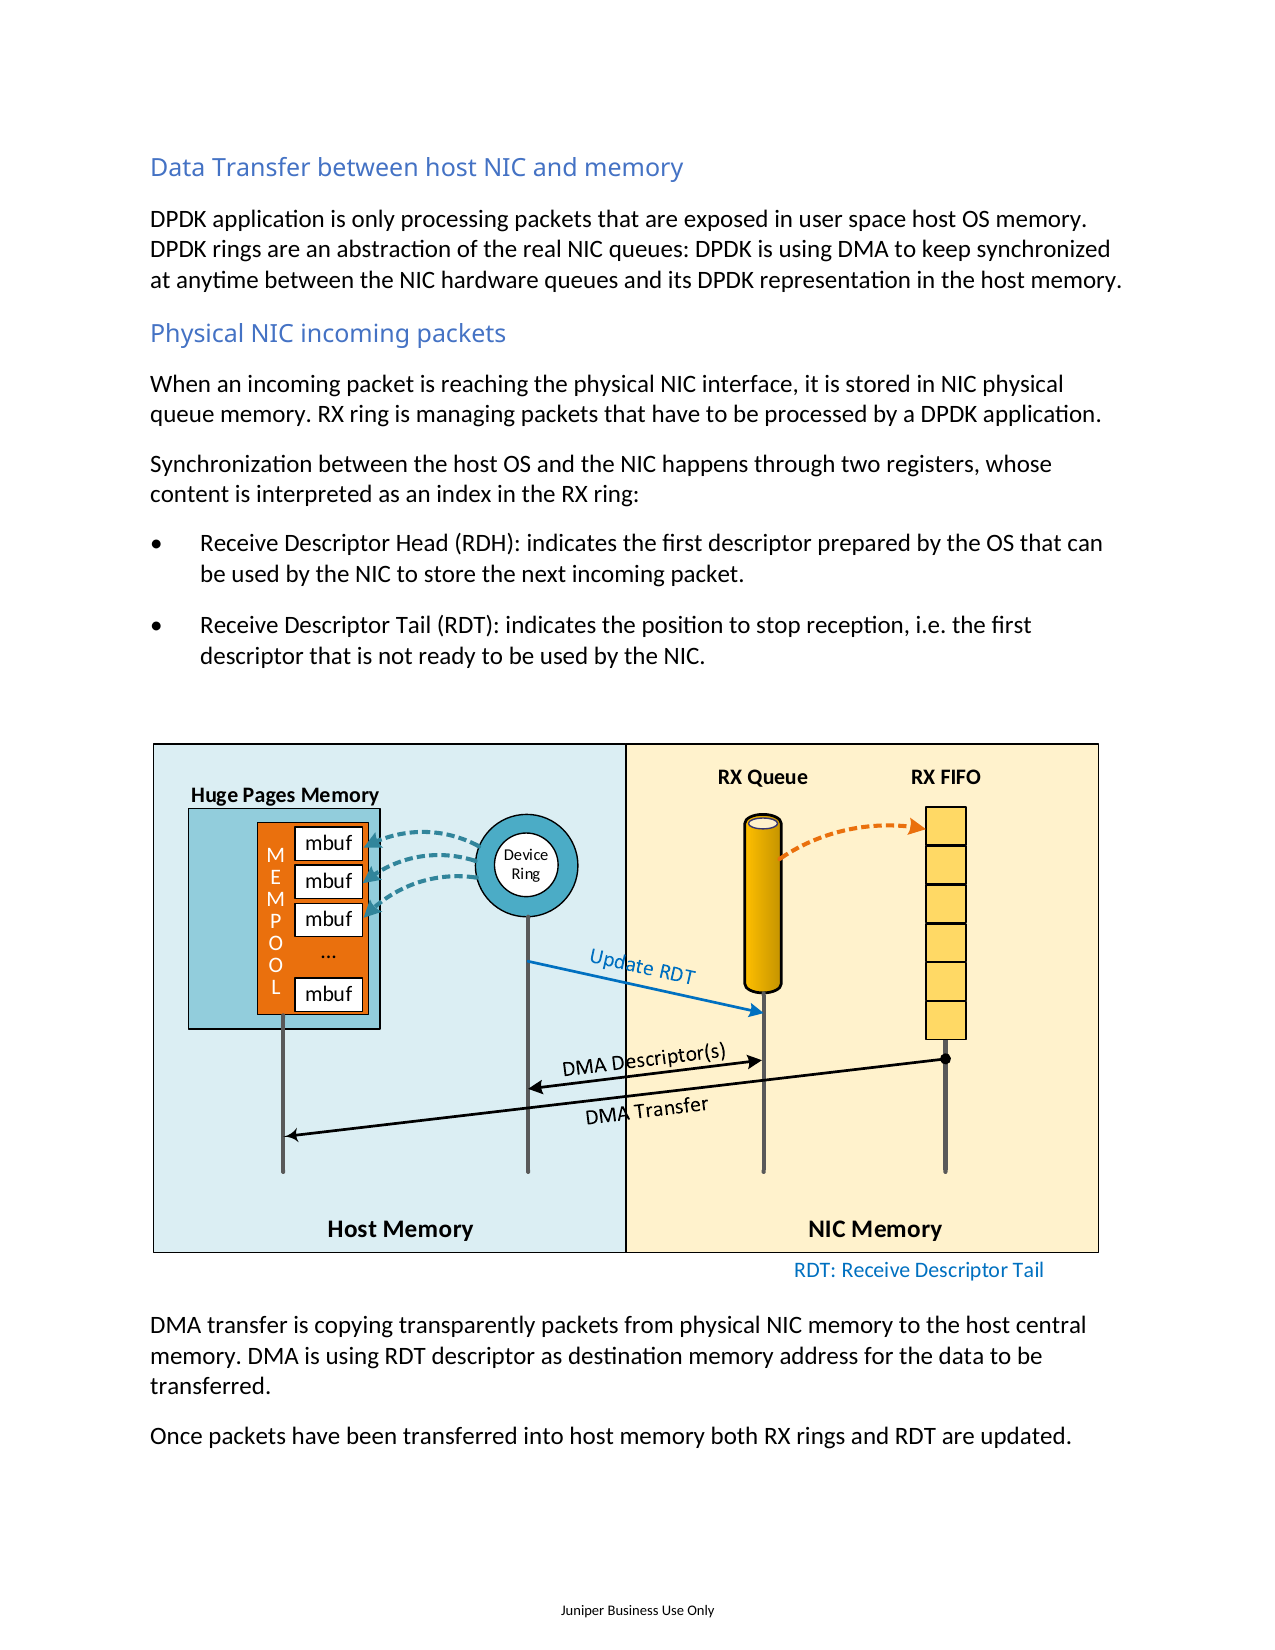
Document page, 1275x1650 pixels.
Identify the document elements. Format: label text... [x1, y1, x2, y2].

list Receive Descriptor Tail (RDT): indicates the position to stop reception, i.e. the first descriptor that is not ready to be used by the NIC. [150, 609, 1125, 671]
text When an incoming packet is reaching the physical NIC interface, it is stored in NIC physical queue memory. RX ring is managing packets that have to be processed by a DPDK application. [150, 368, 1125, 429]
subtitle Data Transfer between host NIC and memory [150, 150, 1125, 184]
subtitle Physical NIC incoming packets [150, 315, 1125, 349]
text Once packets have been transferred into host memory both RX rings and RDT are updated. [150, 1420, 1125, 1450]
text Synchronization between the host OS and the NIC happens through two registers, whose content is interpreted as an index in the RX ring: [150, 448, 1125, 509]
list Receive Descriptor Head (RDH): indicates the first descriptor prepared by the OS that can be used by the NIC to store the next incoming packet. [150, 528, 1125, 589]
text DMA transfer is copying transparently packets from physical NIC memory to the host central memory. DMA is using RDT descriptor as destination memory address for the data to be transferred. [150, 1309, 1125, 1401]
text DPDK application is only processing packets that are exposed in user space host OS memory. DPDK rings are an abstraction of the real NIC queues: DPDK is using DMA to keep synchronized at anytime between the NIC hardware queues and its DPDK representation in the host memory. [150, 203, 1125, 294]
